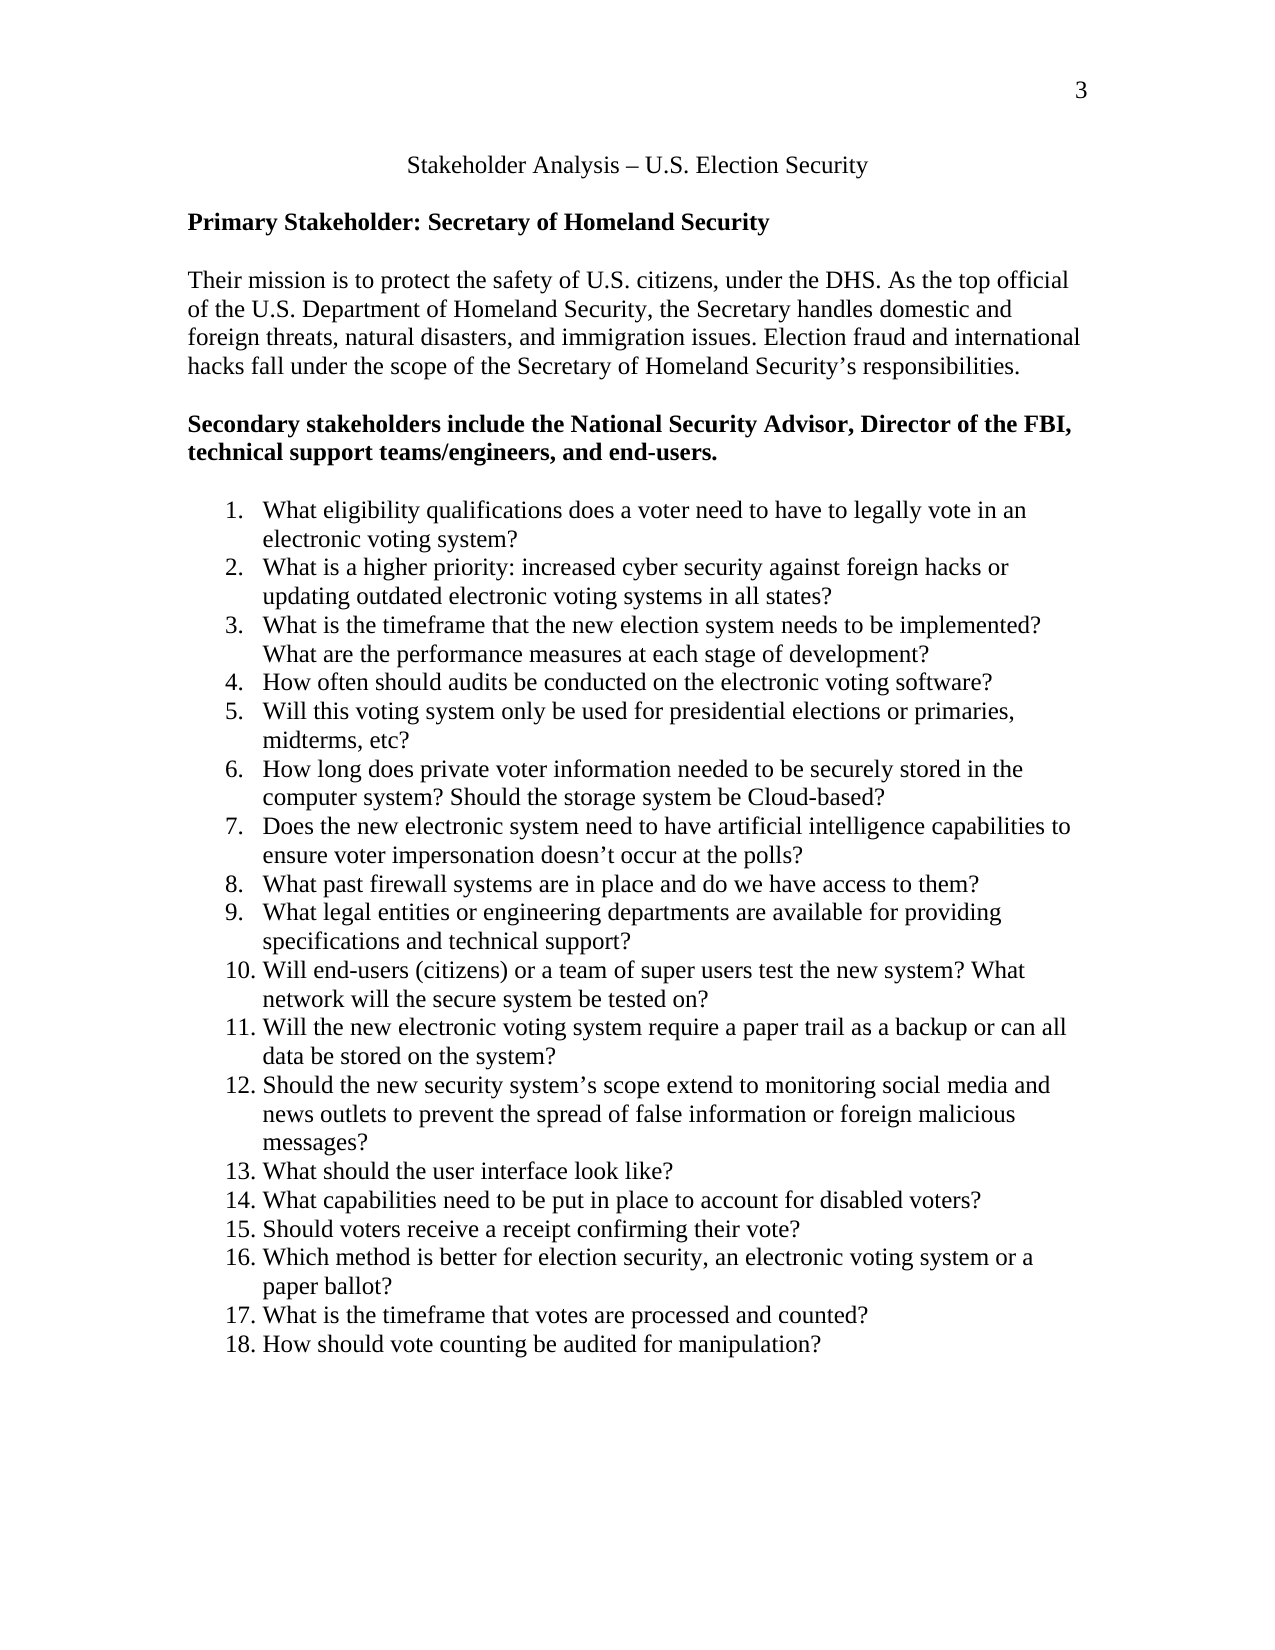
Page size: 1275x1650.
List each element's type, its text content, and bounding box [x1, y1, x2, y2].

text Secondary stakeholders include the National Security Advisor, Director of the FBI, technical support teams/engineers, and end-users. [187, 409, 1087, 466]
list What is the timeframe that the new election system needs to be implemented? What are the performance measures at each stage of development? [225, 610, 1087, 667]
text Their mission is to protect the safety of U.S. citizens, under the DHS. As the top official of the U.S. Department of Homeland Security, the Secretary handles domestic and foreign threats, natural disasters, and immigration issues. Election fraud and international hacks fall under the scope of the Secretary of Homeland Security’s responsibilities. [187, 265, 1087, 380]
list Will this voting system only be used for presidential elections or primaries, midterms, etc? [225, 696, 1087, 754]
list Should the new security system’s scope extend to monitoring social media and news outlets to prevent the spread of false information or foreign malicious messages? [225, 1070, 1087, 1156]
list Should voters receive a receipt confirming their vote? [225, 1214, 1087, 1242]
text Stakeholder Analysis – U.S. Election Security [187, 150, 1087, 179]
list How often should audits be conducted on the electronic voting software? [225, 667, 1087, 696]
list Which method is better for election security, an electronic voting system or a paper ballot? [225, 1242, 1087, 1300]
list What past firewall systems are in place and do we have access to them? [225, 869, 1087, 897]
list What capabilities need to be put in place to account for disabled voters? [225, 1185, 1087, 1214]
list What legal entities or engineering departments are available for providing specifications and technical support? [225, 897, 1087, 955]
list What eligibility qualifications does a voter need to have to legally vote in an electronic voting system? [225, 495, 1087, 552]
list What is a higher priority: increased cyber security against foreign hacks or updating outdated electronic voting systems in all states? [225, 552, 1087, 610]
text Primary Stakeholder: Secretary of Homeland Security [187, 207, 1087, 236]
list What should the user interface look like? [225, 1156, 1087, 1185]
list Will end-users (citizens) or a team of super users test the new system? What network will the secure system be tested on? [225, 955, 1087, 1012]
list How long does private voter information needed to be securely stored in the computer system? Should the storage system be Cloud-based? [225, 754, 1087, 811]
list Will the new electronic voting system require a paper trail as a backup or can all data be stored on the system? [225, 1012, 1087, 1070]
list Does the new electronic system need to have artificial intelligence capabilities to ensure voter impersonation doesn’t occur at the polls? [225, 811, 1087, 869]
list How should vote counting be audited for manipulation? [225, 1329, 1087, 1357]
list What is the timeframe that votes are processed and counted? [225, 1300, 1087, 1329]
